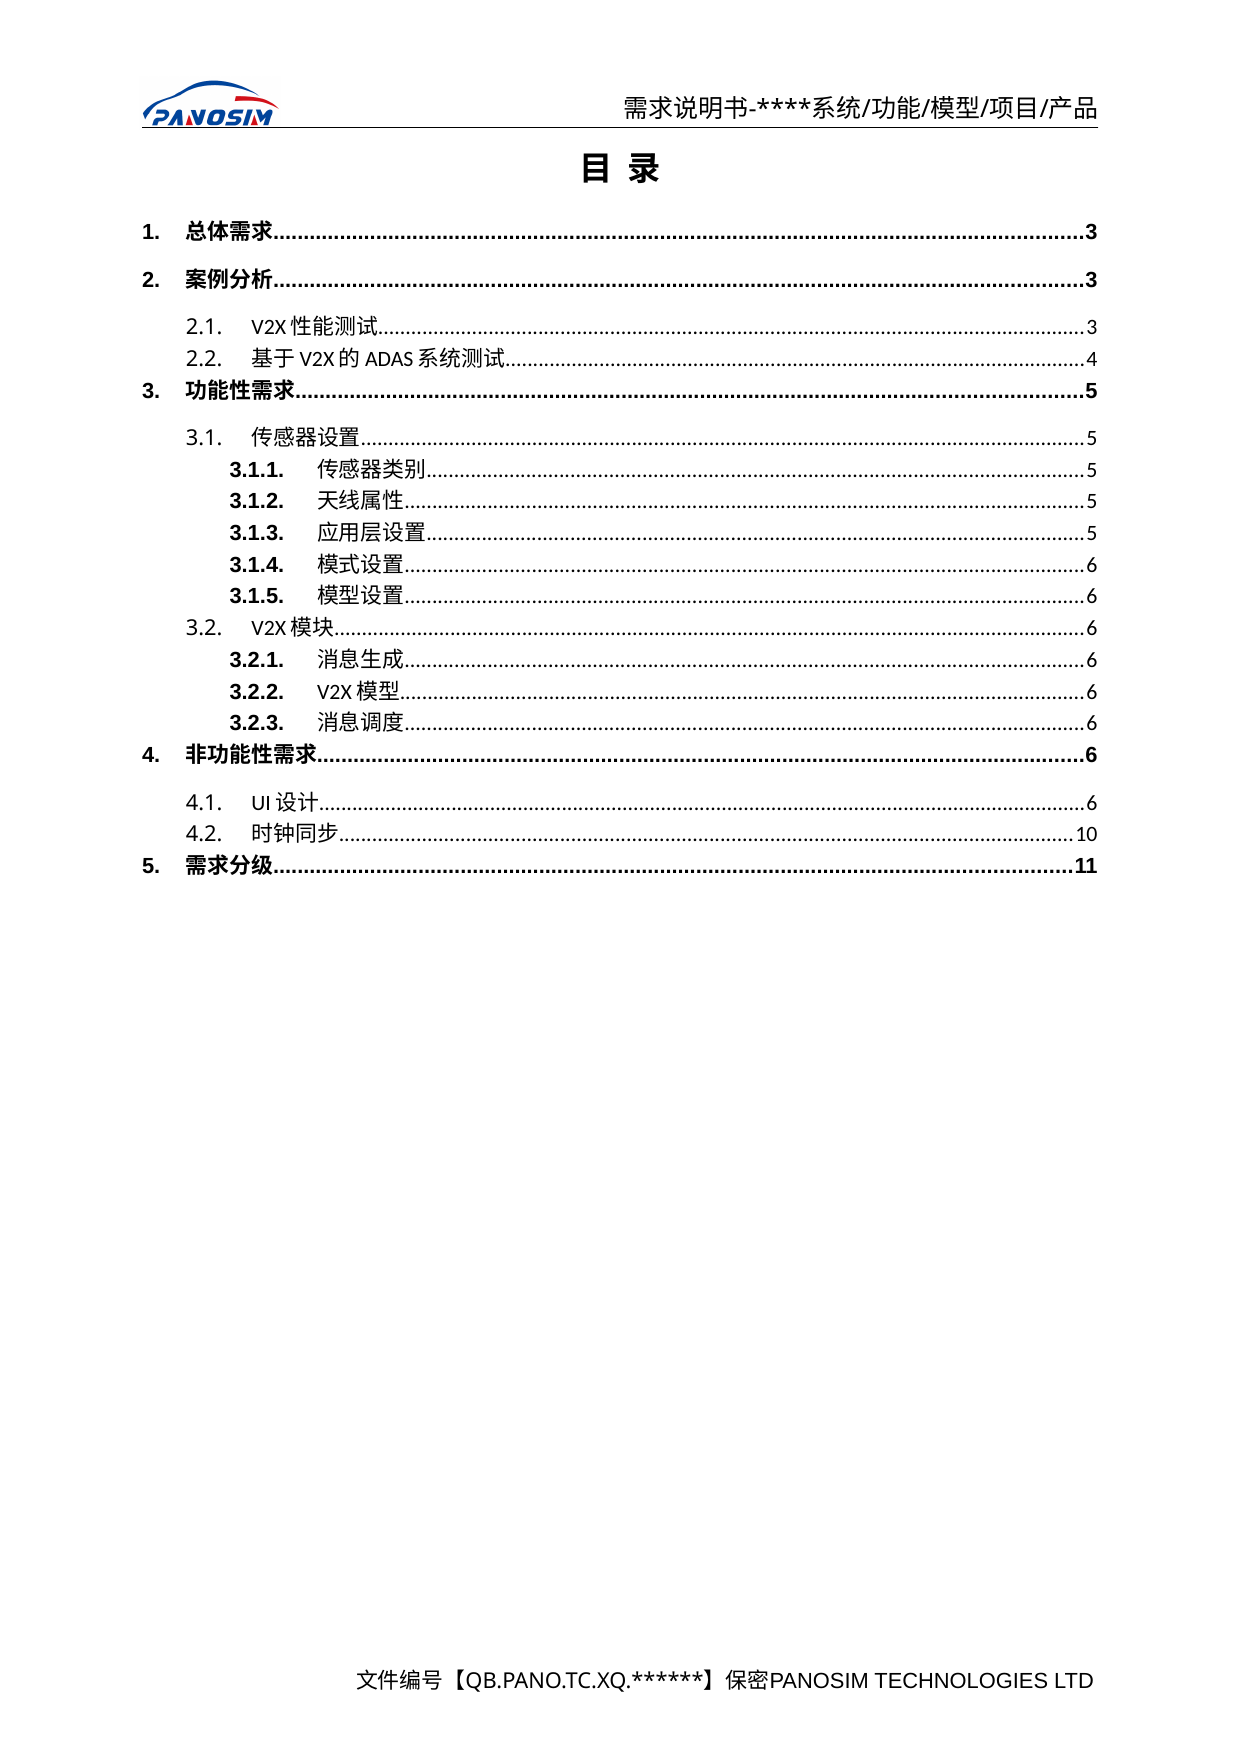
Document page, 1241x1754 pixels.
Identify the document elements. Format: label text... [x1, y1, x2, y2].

text 3.2.1. 消息生成 6 [229, 642, 1098, 674]
text 3.2.2. V2X模型 6 [229, 674, 1098, 705]
text 2.2. 基于V2X的ADAS系统测试 4 [186, 341, 1098, 373]
text 3.1.4. 模式设置 6 [229, 547, 1098, 578]
text 4. 非功能性需求 6 [142, 737, 1098, 769]
text 2. 案例分析 3 [142, 262, 1098, 293]
text 4.1. UI设计 6 [186, 784, 1098, 816]
text 3.2.3. 消息调度 6 [229, 705, 1098, 737]
picture [138, 76, 282, 130]
text 3.1.1. 传感器类别 5 [229, 452, 1098, 483]
text 3. 功能性需求 5 [142, 373, 1098, 404]
text 5. 需求分级 11 [142, 848, 1098, 880]
text 目 录 [142, 142, 1098, 190]
text 3.1.5. 模型设置 6 [229, 578, 1098, 610]
text 4.2. 时钟同步 10 [186, 816, 1098, 848]
text 3.1. 传感器设置 5 [186, 420, 1098, 452]
text 2.1. V2X性能测试 3 [186, 309, 1098, 341]
text 3.1.3. 应用层设置 5 [229, 515, 1098, 547]
text 3.2. V2X模块 6 [186, 610, 1098, 642]
text 3.1.2. 天线属性 5 [229, 483, 1098, 515]
text 1. 总体需求 3 [142, 214, 1098, 246]
